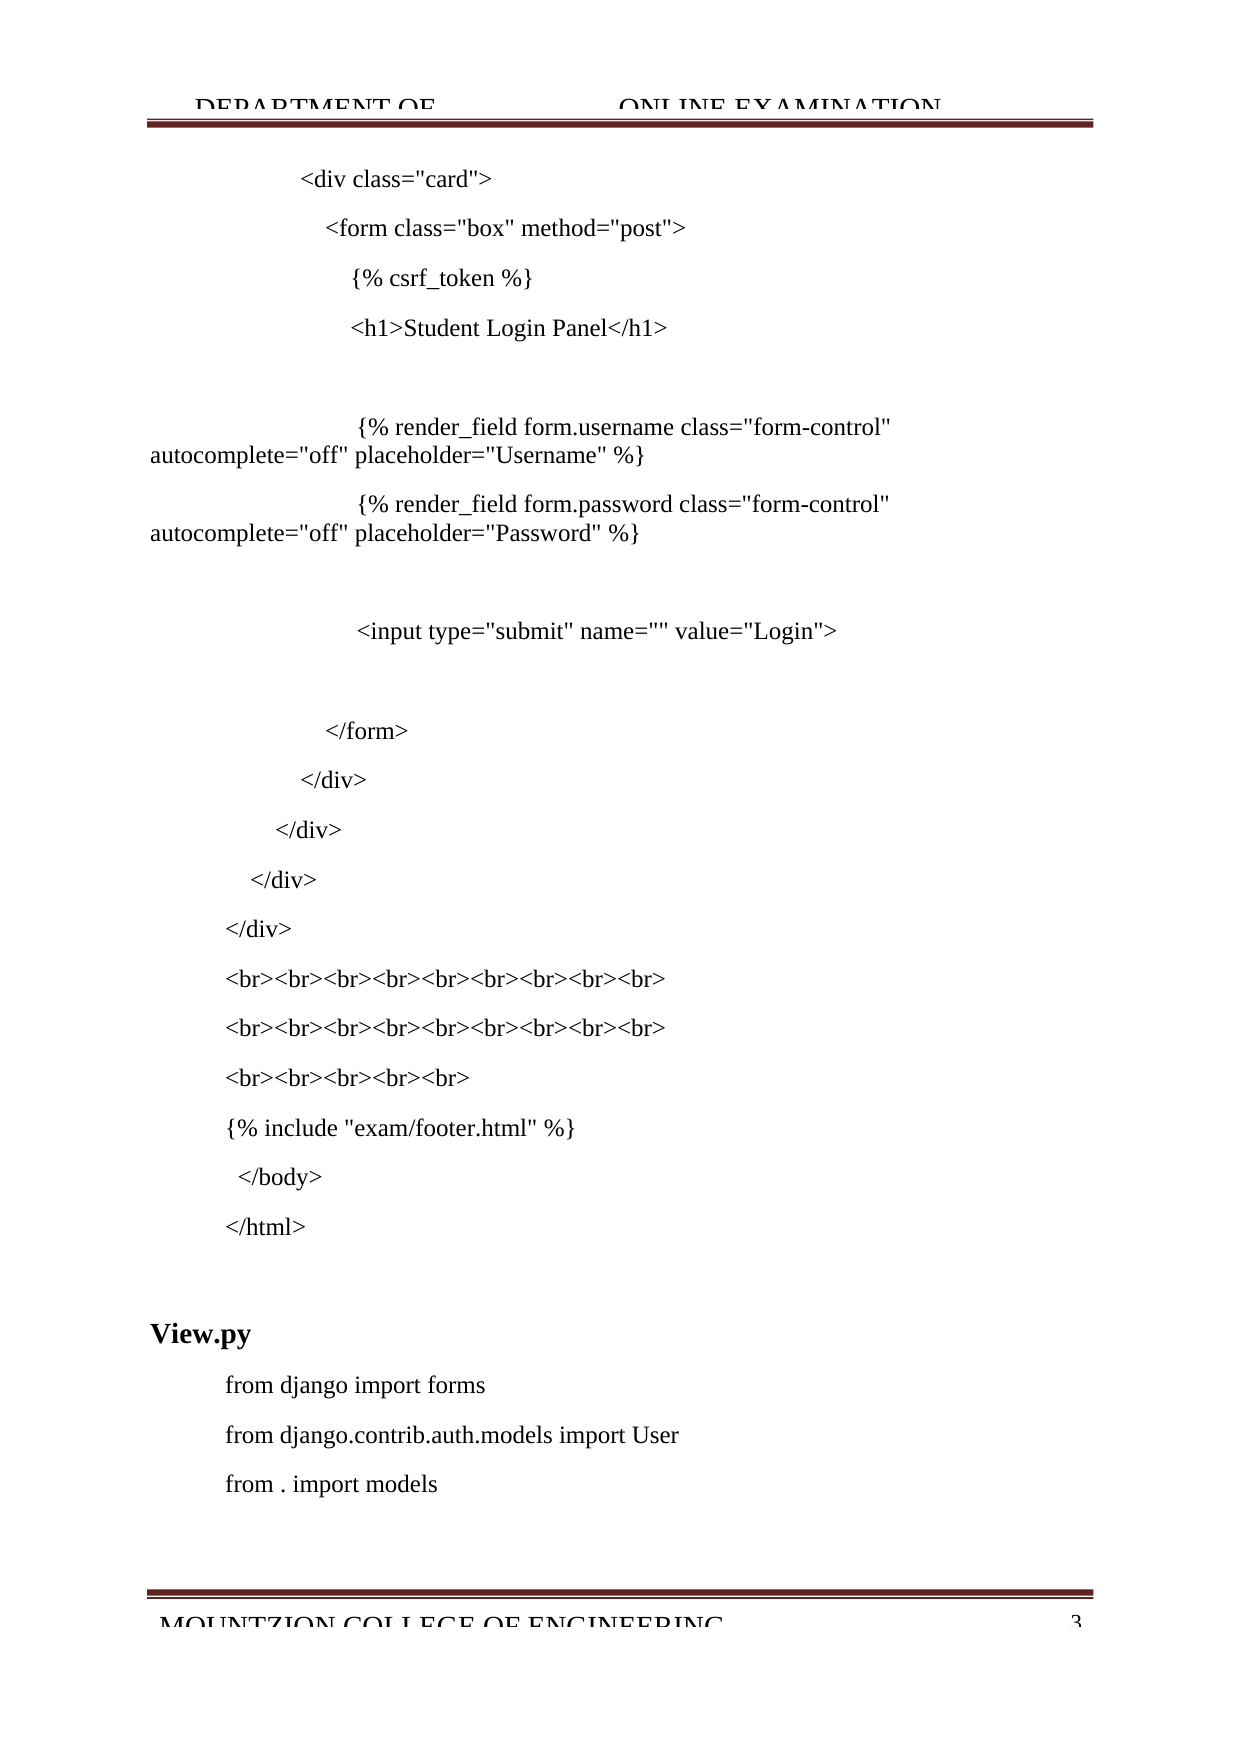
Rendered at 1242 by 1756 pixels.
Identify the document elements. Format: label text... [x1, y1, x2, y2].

text <form class="box" method="post"> [325, 213, 1127, 242]
text </html> [225, 1212, 1127, 1241]
text <br><br><br><br><br><br><br><br><br> [225, 1013, 1127, 1042]
text {% render_field form.username class="form-control" autocomplete="off" placeholder="Username" %} [150, 412, 893, 469]
text from django import forms [225, 1370, 1127, 1399]
text <h1>Student Login Panel</h1> [350, 313, 1127, 341]
text </div> [225, 914, 1127, 943]
text </form> [325, 716, 1127, 745]
text {% include "exam/footer.html" %} [225, 1113, 1127, 1141]
text <div class="card"> [300, 164, 1127, 192]
text </div> [300, 765, 1127, 794]
text </div> [250, 865, 1127, 893]
subtitle View.py [150, 1316, 1127, 1350]
text {% csrf_token %} [350, 263, 1127, 292]
text <br><br><br><br><br> [225, 1063, 1127, 1091]
text </div> [275, 815, 1127, 844]
text <input type="submit" name="" value="Login"> [356, 616, 1127, 645]
text {% render_field form.password class="form-control" autocomplete="off" placeholder="Password" %} [150, 489, 892, 547]
text <br><br><br><br><br><br><br><br><br> [225, 964, 1127, 993]
text </body> [237, 1162, 1127, 1191]
text from django.contrib.auth.models import User from . import models [225, 1420, 681, 1497]
